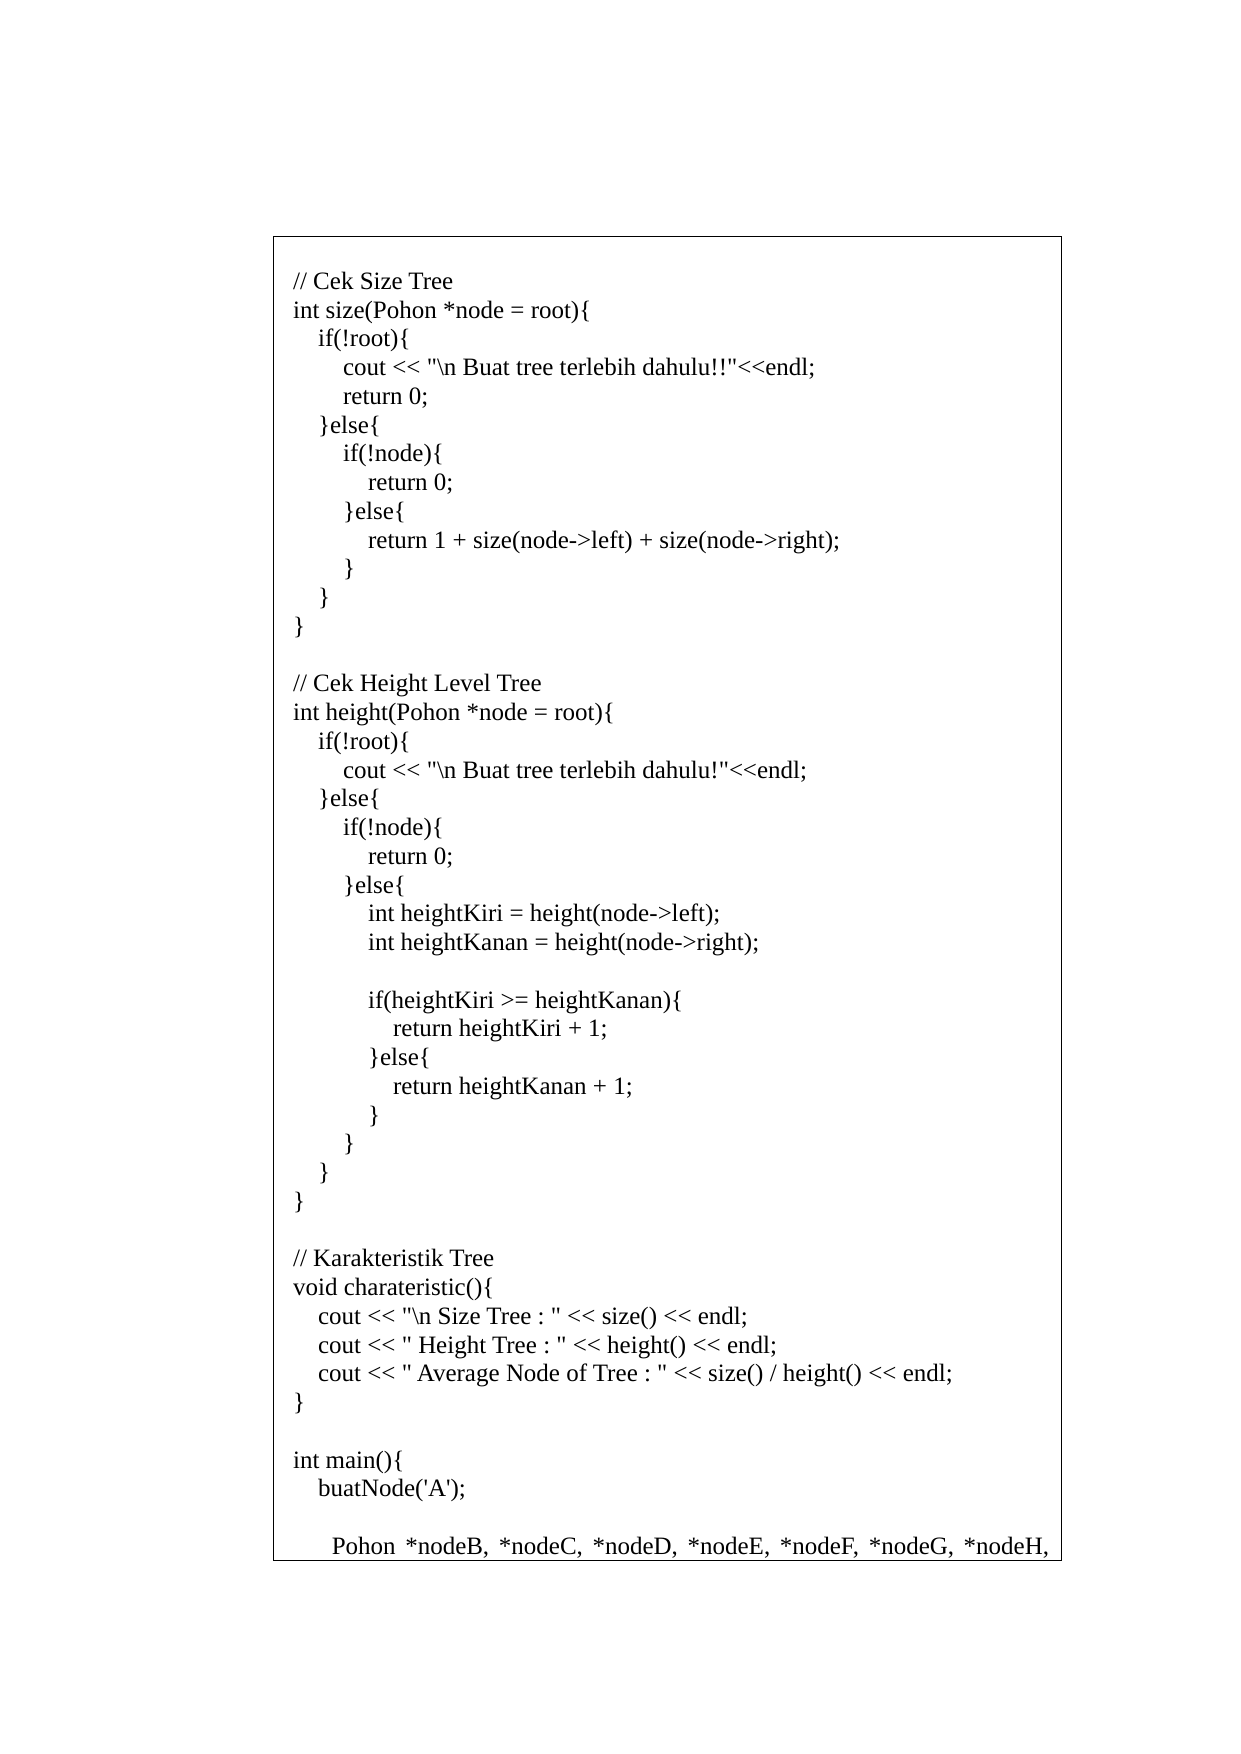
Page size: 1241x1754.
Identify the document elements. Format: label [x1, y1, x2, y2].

table_header [274, 237, 1061, 1560]
